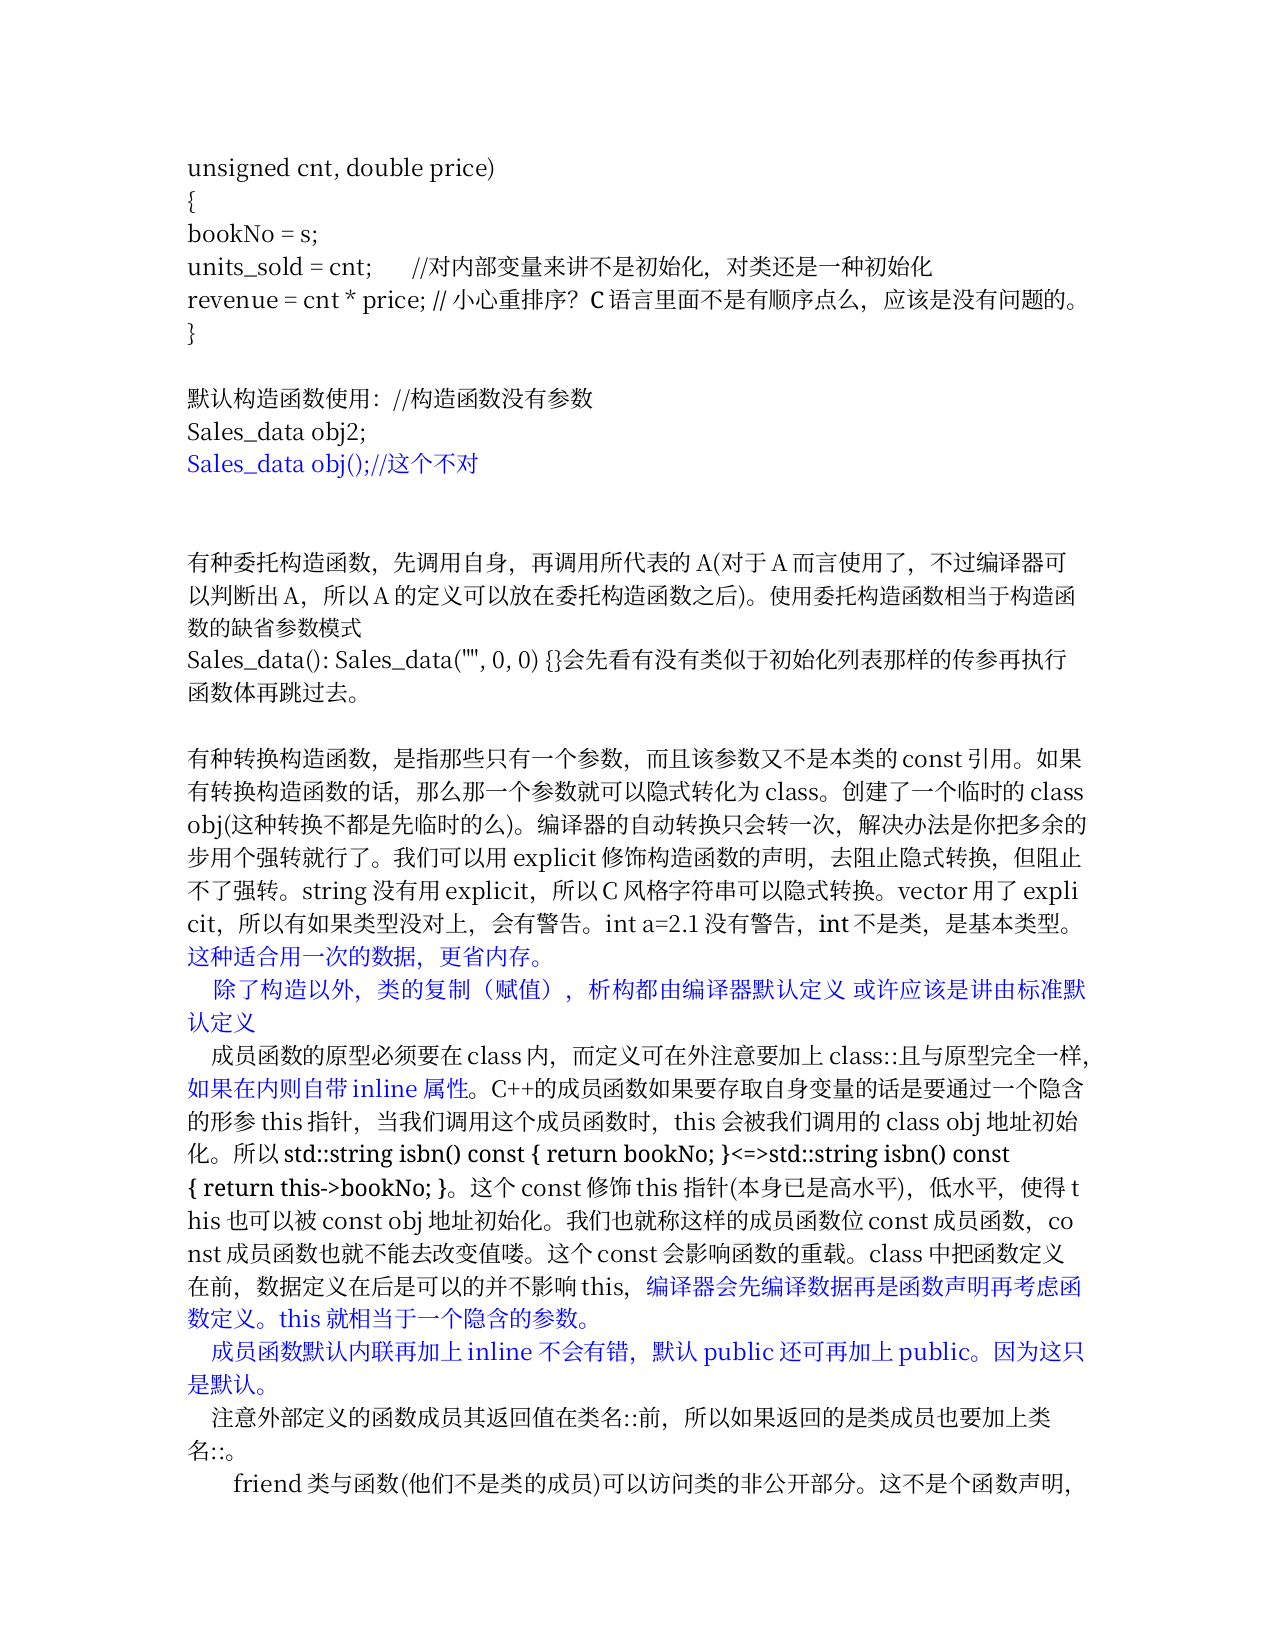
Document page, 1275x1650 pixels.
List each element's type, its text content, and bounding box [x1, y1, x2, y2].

text bookNo = s; [187, 216, 1087, 249]
text Sales_data obj2; [187, 413, 1087, 446]
text revenue = cnt * price; // 小心重排序？C语言里面不是有顺序点么，应该是没有问题的。 [187, 282, 1087, 315]
text } [187, 315, 1087, 348]
text { [187, 183, 1087, 216]
text Sales_data obj();//这个不对 [187, 446, 1087, 479]
text 除了构造以外，类的复制（赋值），析构都由编译器默认定义 或许应该是讲由标准默认定义 [187, 972, 1087, 1038]
text 有种委托构造函数，先调用自身，再调用所代表的A(对于A而言使用了，不过编译器可以判断出A，所以A的定义可以放在委托构造函数之后)。使用委托构造函数相当于构造函数的缺省参数模式 [187, 545, 1087, 642]
text 成员函数的原型必须要在class内，而定义可在外注意要加上class::且与原型完全一样，如果在内则自带inline属性。C++的成员函数如果要存取自身变量的话是要通过一个隐含的形参this指针，当我们调用这个成员函数时，this会被我们调用的class obj地址初始化。所以std::string isbn() const { return bookNo; }<=>std::string isbn() const { return this->bookNo; }。这个const修饰this指针(本身已是高水平)，低水平，使得this也可以被const obj地址初始化。我们也就称这样的成员函数位const成员函数，const成员函数也就不能去改变值喽。这个const会影响函数的重载。class中把函数定义在前，数据定义在后是可以的并不影响this，编译器会先编译数据再是函数声明再考虑函数定义。this就相当于一个隐含的参数。 [187, 1038, 1087, 1334]
text 默认构造函数使用：//构造函数没有参数 [187, 381, 1087, 413]
text Sales_data(): Sales_data("", 0, 0) {}会先看有没有类似于初始化列表那样的传参再执行函数体再跳过去。 [187, 642, 1087, 708]
text 有种转换构造函数，是指那些只有一个参数，而且该参数又不是本类的const引用。如果有转换构造函数的话，那么那一个参数就可以隐式转化为class。创建了一个临时的class obj(这种转换不都是先临时的么)。编译器的自动转换只会转一次，解决办法是你把多余的步用个强转就行了。我们可以用explicit修饰构造函数的声明，去阻止隐式转换，但阻止不了强转。string没有用explicit，所以C风格字符串可以隐式转换。vector用了explicit，所以有如果类型没对上，会有警告。int a=2.1没有警告，int不是类，是基本类型。这种适合用一次的数据，更省内存。 [187, 741, 1087, 972]
text units_sold = cnt; //对内部变量来讲不是初始化，对类还是一种初始化 [187, 249, 1087, 282]
text 注意外部定义的函数成员其返回值在类名::前，所以如果返回的是类成员也要加上类名::。 [187, 1400, 1087, 1466]
text unsigned cnt, double price) [187, 150, 1087, 183]
text 成员函数默认内联再加上inline不会有错，默认public还可再加上public。因为这只是默认。 [187, 1334, 1087, 1400]
